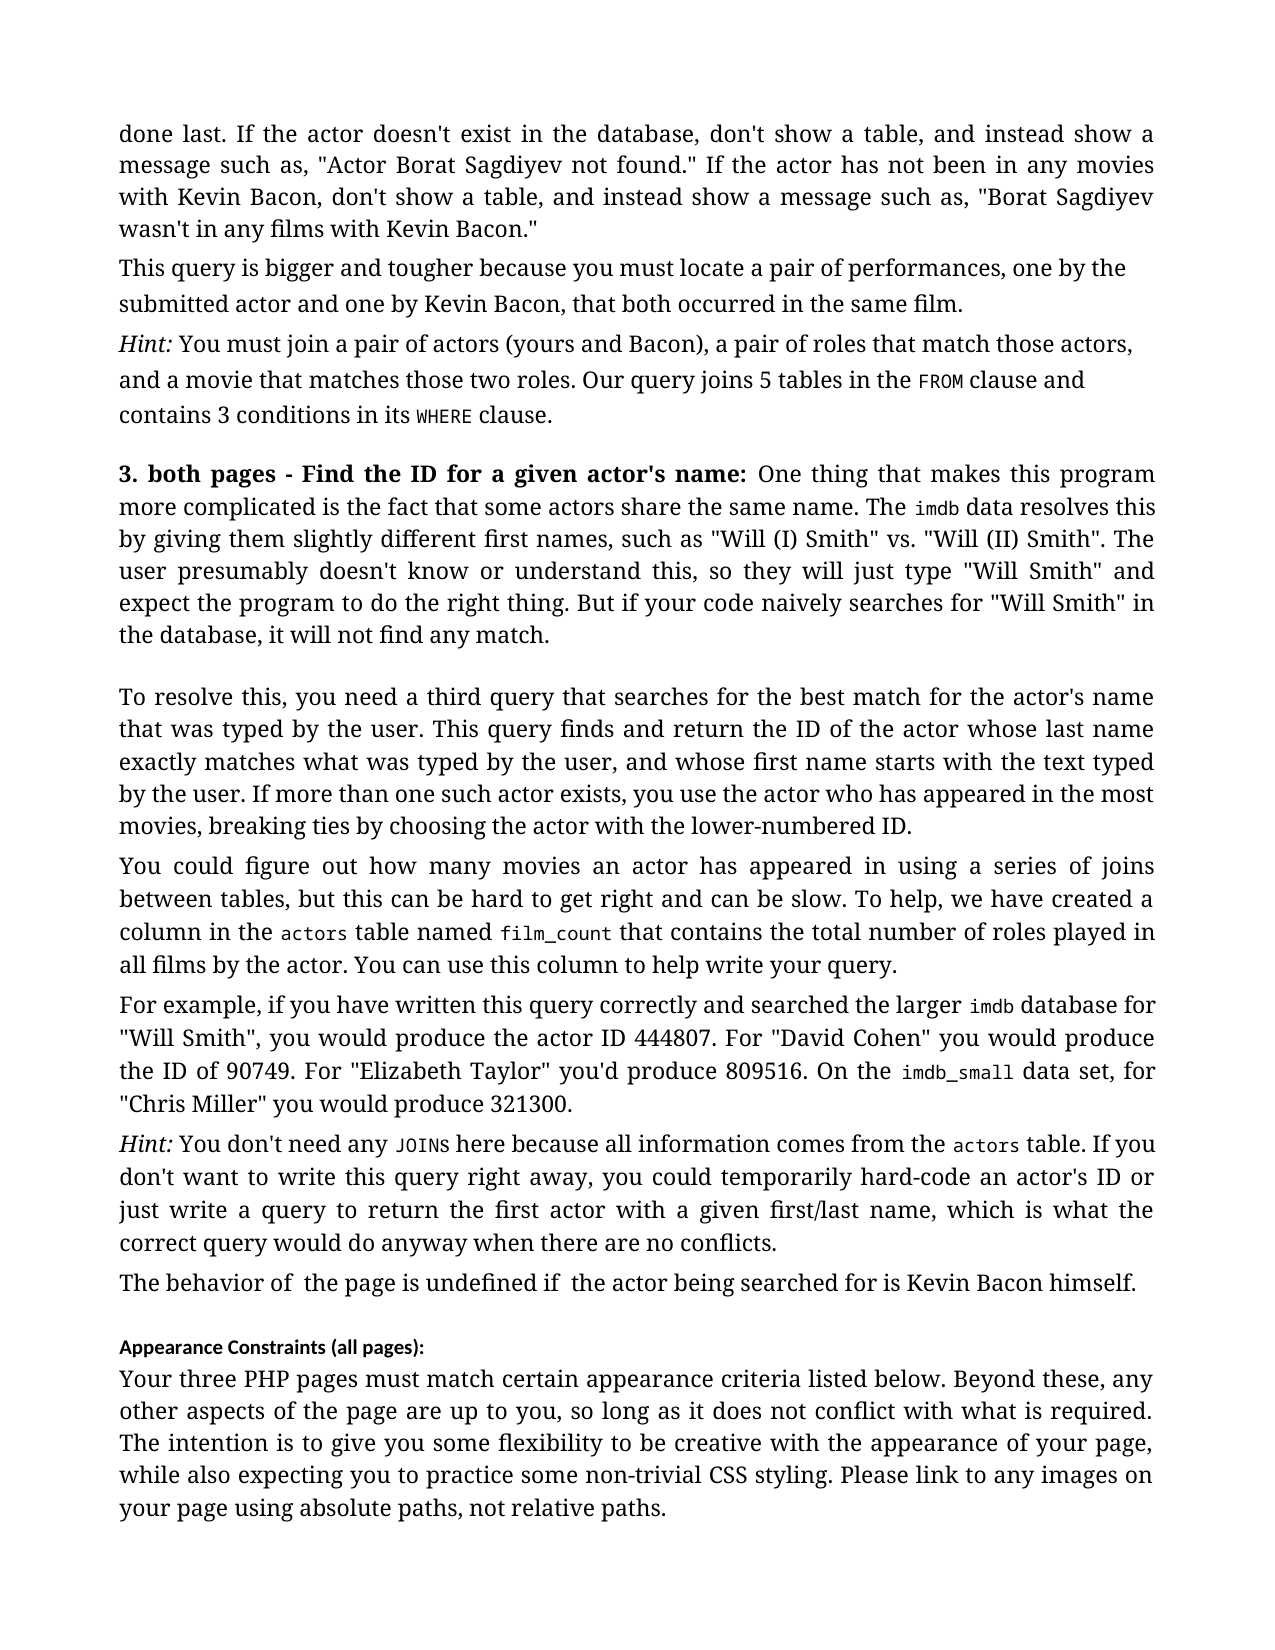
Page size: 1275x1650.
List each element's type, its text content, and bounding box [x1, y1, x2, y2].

text To resolve this, you need a third query that searches for the best match for the actor's name that was typed by the user. This query finds and return the ID of the actor whose last name exactly matches what was typed by the user, and whose first name starts with the text typed by the user. If more than one such actor exists, you use the actor who has appeared in the most movies, breaking ties by choosing the actor with the lower-numbered ID. [119, 681, 1156, 841]
text For example, if you have written this query correctly and searched the larger imdb database for "Will Smith", you would produce the actor ID 444807. For "David Cohen" you would produce the ID of 90749. For "Elizabeth Taylor" you'd produce 809516. On the imdb_small data set, for "Chris Miller" you would produce 321300. [119, 989, 1156, 1119]
text Hint: You don't need any JOINs here because all information comes from the actors table. If you don't want to write this query right away, you could temporarily hard-code an actor's ID or just write a query to return the first actor with a given first/last name, which is what the correct query would do anyway when there are no conflicts. [119, 1128, 1156, 1259]
text The behavior of the page is undefined if the actor being searched for is Kevin Bacon himself. [119, 1267, 1156, 1298]
text This query is bigger and tougher because you must locate a pair of performances, one by the submitted actor and one by Kevin Bacon, that both occurred in the same film. [119, 252, 1154, 319]
text You could figure out how many movies an actor has appeared in using a series of joins between tables, but this can be hard to get right and can be slow. To help, we have created a column in the actors table named film_count that contains the total number of roles played in all films by the actor. You can use this column to help write your query. [119, 849, 1156, 980]
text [119, 118, 1156, 244]
text Hint: You must join a pair of actors (yours and Bacon), a pair of roles that match those actors, and a movie that matches those two roles. Our query joins 5 tables in the FROM clause and contains 3 conditions in its WHERE clause. [119, 328, 1156, 431]
text Your three PHP pages must match certain appearance criteria listed below. Beyond these, any other aspects of the page are up to you, so long as it does not conflict with what is required. The intention is to give you some flexibility to be creative with the appearance of your page, while also expecting you to practice some non-trivial CSS styling. Please link to any images on your page using absolute paths, not relative paths. [119, 1363, 1154, 1523]
text 3. both pages - Find the ID for a given actor's name: One thing that makes this program more complicated is the fact that some actors share the same name. The imdb data resolves this by giving them slightly different first names, such as "Will (I) Smith" vs. "Will (II) Smith". The user presumably doesn't know or understand this, so they will just type "Will Smith" and expect the program to do the right thing. But if your code naively searches for "Will Smith" in the database, it will not find any match. [119, 458, 1156, 651]
text Appearance Constraints (all pages): [119, 1334, 1156, 1359]
